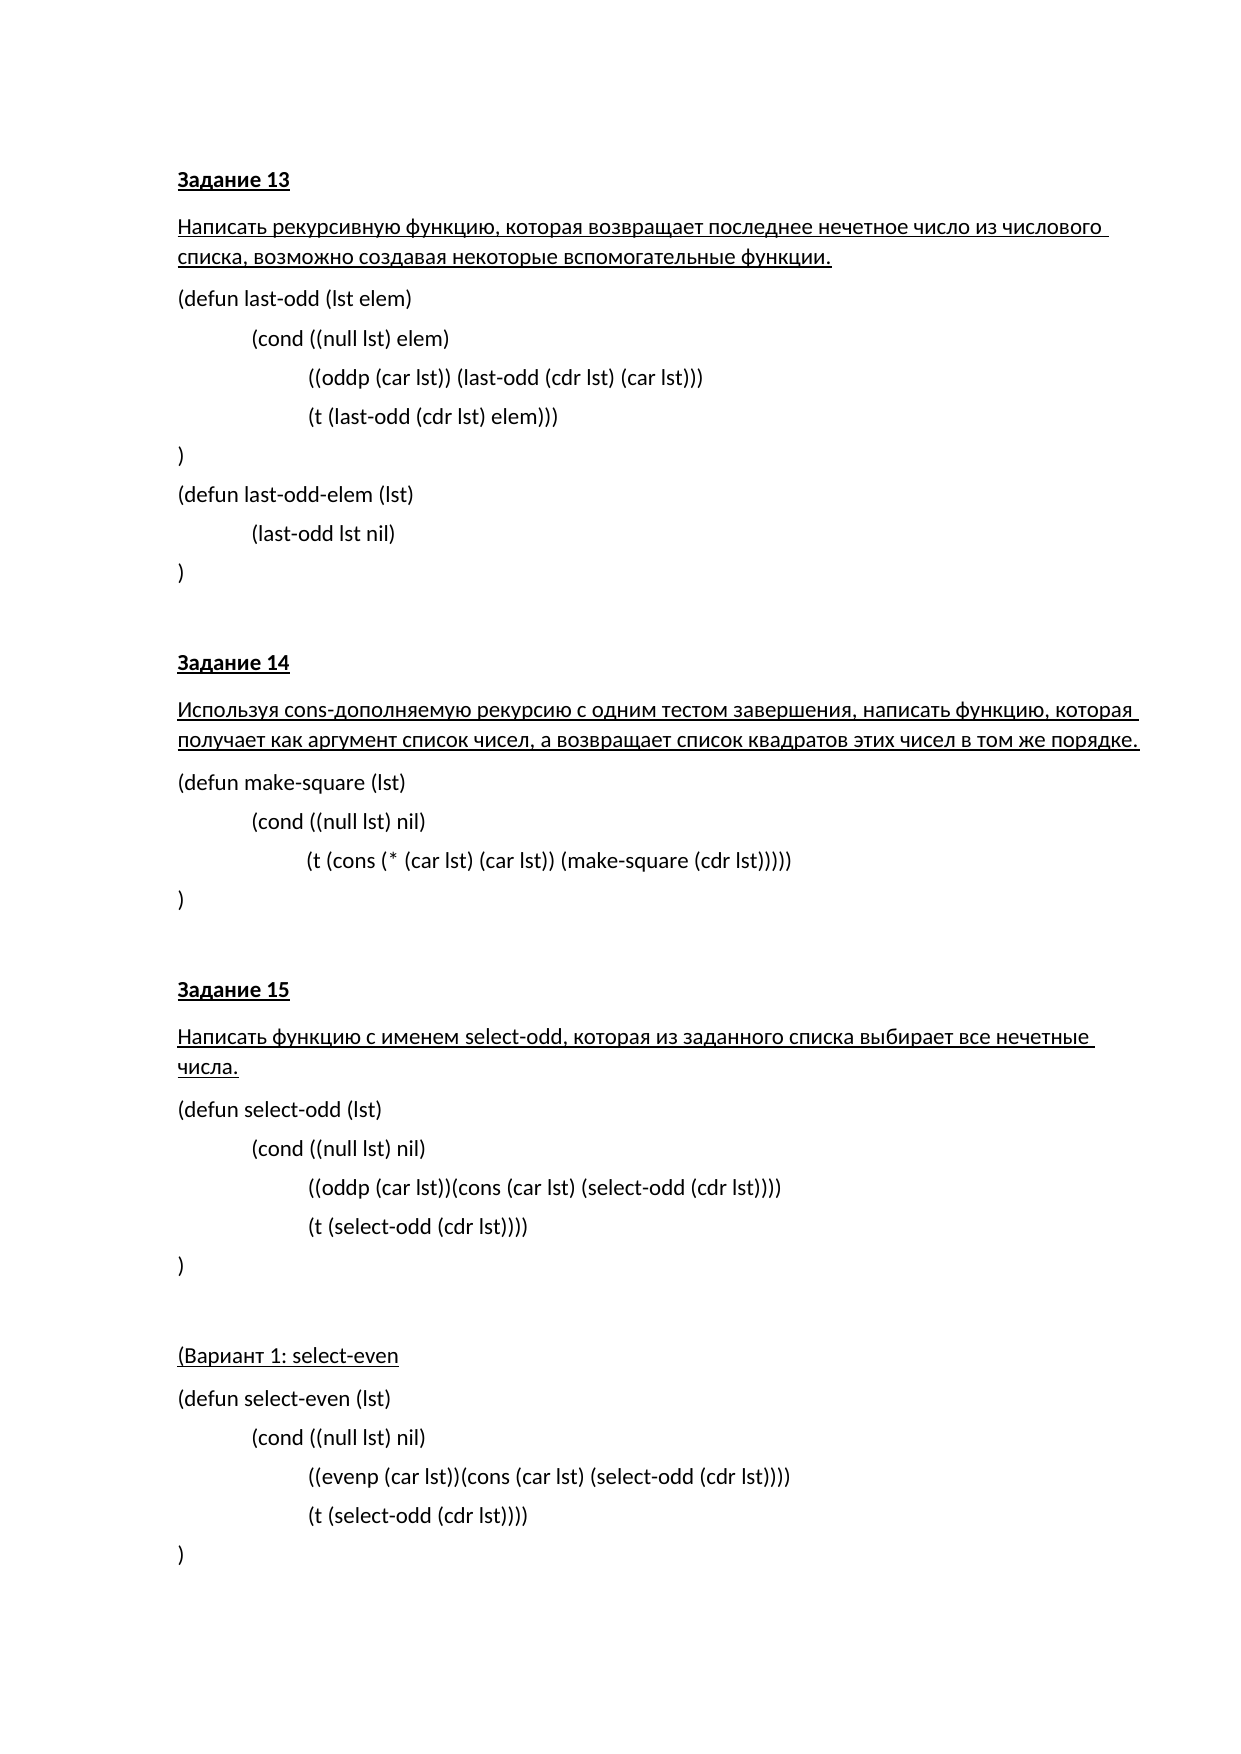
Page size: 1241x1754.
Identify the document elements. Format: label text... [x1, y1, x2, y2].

text (defun last-odd (lst elem) [177, 289, 1152, 311]
text (cond ((null lst) nil) [177, 811, 1152, 834]
text Написать функцию с именем select-odd, которая из заданного списка выбирает все нечетные числа. [177, 1022, 1152, 1081]
text ) [177, 445, 1152, 468]
text Задание 13 [177, 165, 1152, 193]
text (defun select-odd (lst) [177, 1099, 1152, 1122]
text (Вариант 1: select-even [177, 1342, 1152, 1369]
text Используя cons-дополняемую рекурсию с одним тестом завершения, написать функцию, которая получает как аргумент список чисел, а возвращает список квадратов этих чисел в том же порядке. [177, 695, 1152, 753]
text (defun make-square (lst) [177, 772, 1152, 795]
text (t (last-odd (cdr lst) elem))) [177, 406, 1152, 428]
text ) [177, 1256, 1152, 1278]
text (cond ((null lst) nil) [177, 1138, 1152, 1161]
text ) [177, 1545, 1152, 1567]
text (t (cons (* (car lst) (car lst)) (make-square (cdr lst))))) [177, 850, 1152, 873]
text ((evenp (car lst))(cons (car lst) (select-odd (cdr lst)))) [177, 1467, 1152, 1489]
text (defun last-odd-elem (lst) [177, 484, 1152, 507]
text (cond ((null lst) nil) [177, 1427, 1152, 1450]
text ) [177, 562, 1152, 585]
text ((oddp (car lst)) (last-odd (cdr lst) (car lst))) [177, 367, 1152, 389]
text (cond ((null lst) elem) [177, 328, 1152, 350]
text Задание 15 [177, 975, 1152, 1003]
text Задание 14 [177, 648, 1152, 676]
text Написать рекурсивную функцию, которая возвращает последнее нечетное число из числового списка, возможно создавая некоторые вспомогательные функции. [177, 212, 1152, 270]
text (last-odd lst nil) [177, 523, 1152, 546]
text (t (select-odd (cdr lst)))) [177, 1217, 1152, 1239]
text ((oddp (car lst))(cons (car lst) (select-odd (cdr lst)))) [177, 1177, 1152, 1200]
text (defun select-even (lst) [177, 1388, 1152, 1411]
text ) [177, 889, 1152, 912]
text (t (select-odd (cdr lst)))) [177, 1506, 1152, 1528]
